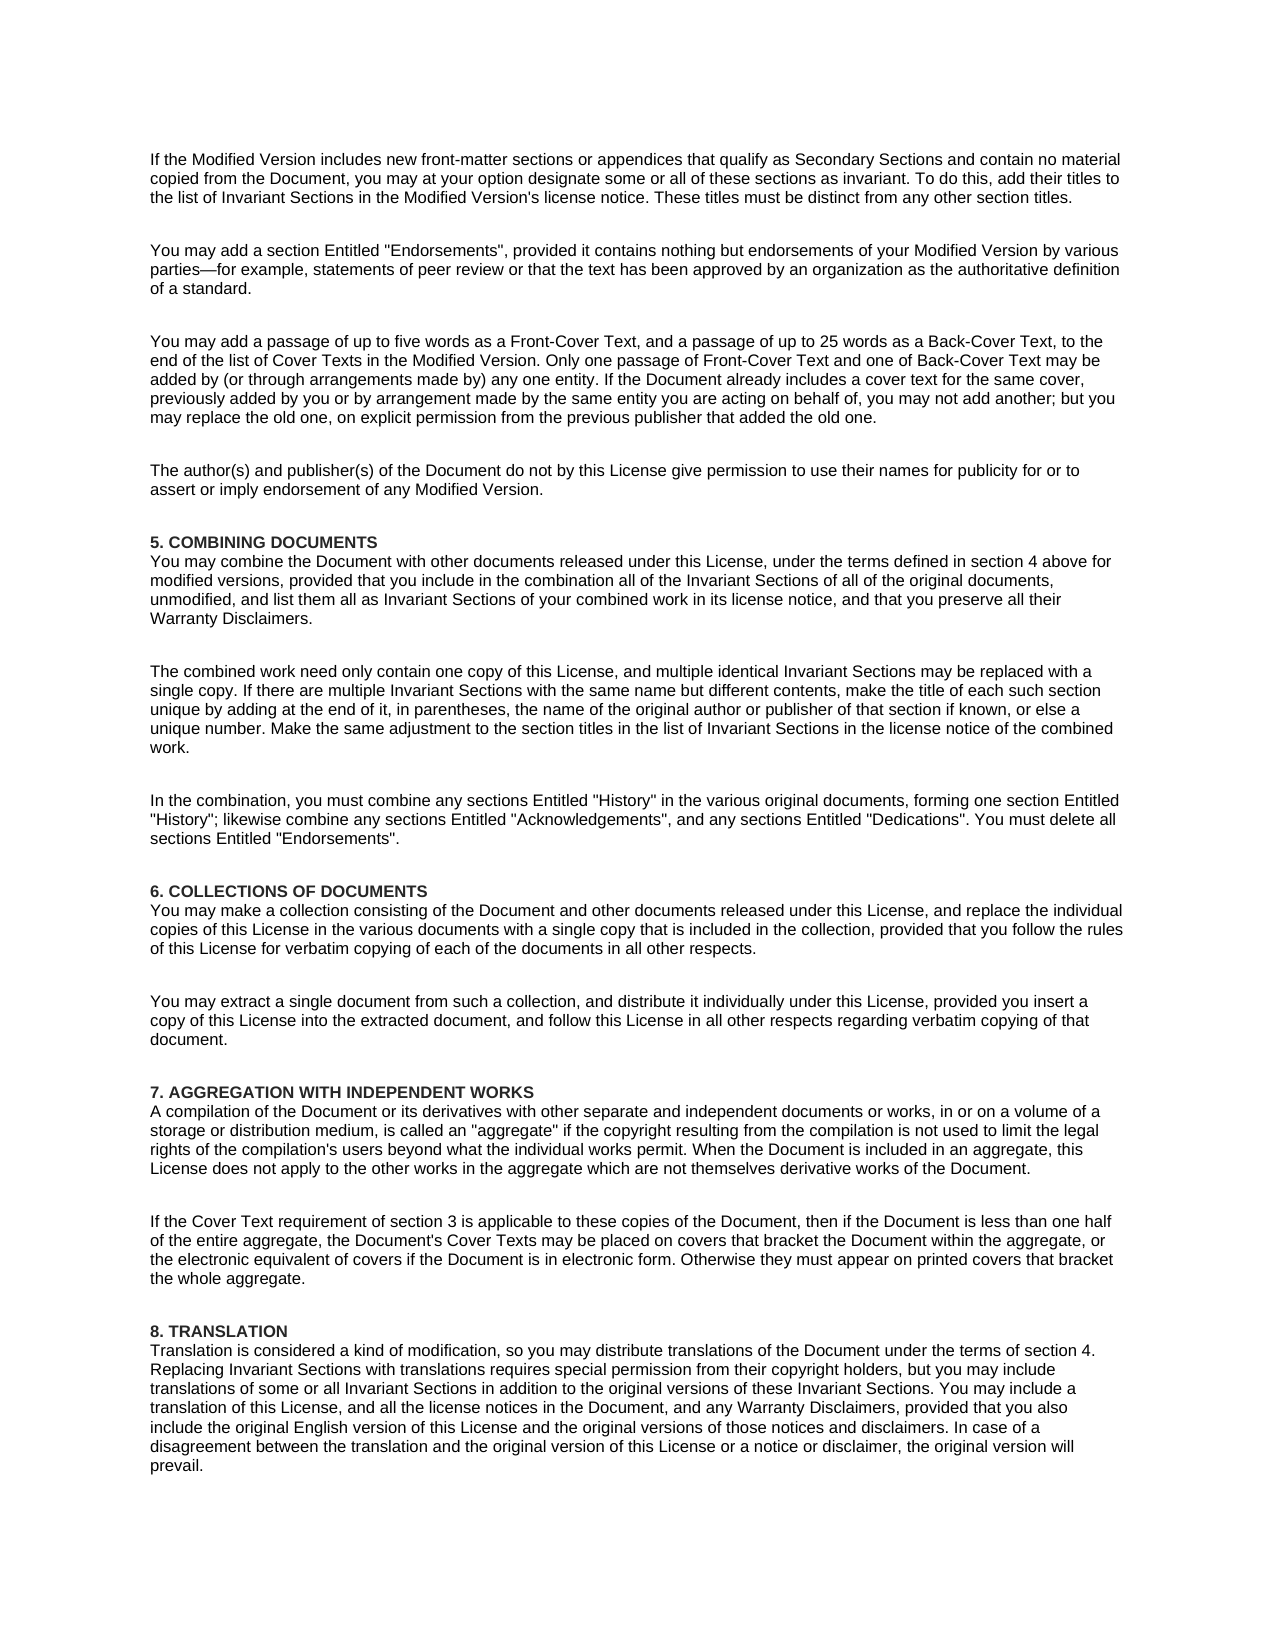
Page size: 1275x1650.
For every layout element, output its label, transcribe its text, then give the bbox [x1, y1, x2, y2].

text You may make a collection consisting of the Document and other documents released under this License, and replace the individual copies of this License in the various documents with a single copy that is included in the collection, provided that you follow the rules of this License for verbatim copying of each of the documents in all other respects. [150, 901, 1125, 958]
text You may extract a single document from such a collection, and distribute it individually under this License, provided you insert a copy of this License into the extracted document, and follow this License in all other respects regarding verbatim copying of that document. [150, 992, 1125, 1049]
text Translation is considered a kind of modification, so you may distribute translations of the Document under the terms of section 4. Replacing Invariant Sections with translations requires special permission from their copyright holders, but you may include translations of some or all Invariant Sections in addition to the original versions of these Invariant Sections. You may include a translation of this License, and all the license notices in the Document, and any Warranty Disclaimers, provided that you also include the original English version of this License and the original versions of those notices and disclaimers. In case of a disagreement between the translation and the original version of this License or a notice or disclaimer, the original version will prevail. [150, 1341, 1125, 1475]
text 6. COLLECTIONS OF DOCUMENTS [150, 882, 1125, 901]
text In the combination, you must combine any sections Entitled "History" in the various original documents, forming one section Entitled "History"; likewise combine any sections Entitled "Acknowledgements", and any sections Entitled "Dedications". You must delete all sections Entitled "Endorsements". [150, 791, 1125, 848]
text You may add a section Entitled "Endorsements", provided it contains nothing but endorsements of your Modified Version by various parties—for example, statements of peer review or that the text has been approved by an organization as the authoritative definition of a standard. [150, 241, 1125, 298]
text You may add a passage of up to five words as a Front-Cover Text, and a passage of up to 25 words as a Back-Cover Text, to the end of the list of Cover Texts in the Modified Version. Only one passage of Front-Cover Text and one of Back-Cover Text may be added by (or through arrangements made by) any one entity. If the Document already includes a cover text for the same cover, previously added by you or by arrangement made by the same entity you are acting on behalf of, you may not add another; but you may replace the old one, on explicit permission from the previous publisher that added the old one. [150, 332, 1125, 427]
text 7. AGGREGATION WITH INDEPENDENT WORKS [150, 1082, 1125, 1102]
text The author(s) and publisher(s) of the Document do not by this License give permission to use their names for publicity for or to assert or imply endorsement of any Modified Version. [150, 461, 1125, 499]
text 5. COMBINING DOCUMENTS [150, 532, 1125, 552]
text A compilation of the Document or its derivatives with other separate and independent documents or works, in or on a volume of a storage or distribution medium, is called an "aggregate" if the copyright resulting from the compilation is not used to limit the legal rights of the compilation's users beyond what the individual works permit. When the Document is included in an aggregate, this License does not apply to the other works in the aggregate which are not themselves derivative works of the Document. [150, 1102, 1125, 1178]
text 8. TRANSLATION [150, 1322, 1125, 1341]
text The combined work need only contain one copy of this License, and multiple identical Invariant Sections may be replaced with a single copy. If there are multiple Invariant Sections with the same name but different contents, make the title of each such section unique by adding at the end of it, in parentheses, the name of the original author or publisher of that section if known, or else a unique number. Make the same adjustment to the section titles in the list of Invariant Sections in the license notice of the combined work. [150, 662, 1125, 757]
text If the Modified Version includes new front-matter sections or appendices that qualify as Secondary Sections and contain no material copied from the Document, you may at your option designate some or all of these sections as invariant. To do this, add their titles to the list of Invariant Sections in the Modified Version's license notice. These titles must be distinct from any other section titles. [150, 150, 1125, 207]
text If the Cover Text requirement of section 3 is applicable to these copies of the Document, then if the Document is less than one half of the entire aggregate, the Document's Cover Texts may be placed on covers that bracket the Document within the aggregate, or the electronic equivalent of covers if the Document is in electronic form. Otherwise they must appear on printed covers that bracket the whole aggregate. [150, 1212, 1125, 1288]
text You may combine the Document with other documents released under this License, under the terms defined in section 4 above for modified versions, provided that you include in the combination all of the Invariant Sections of all of the original documents, unmodified, and list them all as Invariant Sections of your combined work in its license notice, and that you preserve all their Warranty Disclaimers. [150, 552, 1125, 628]
